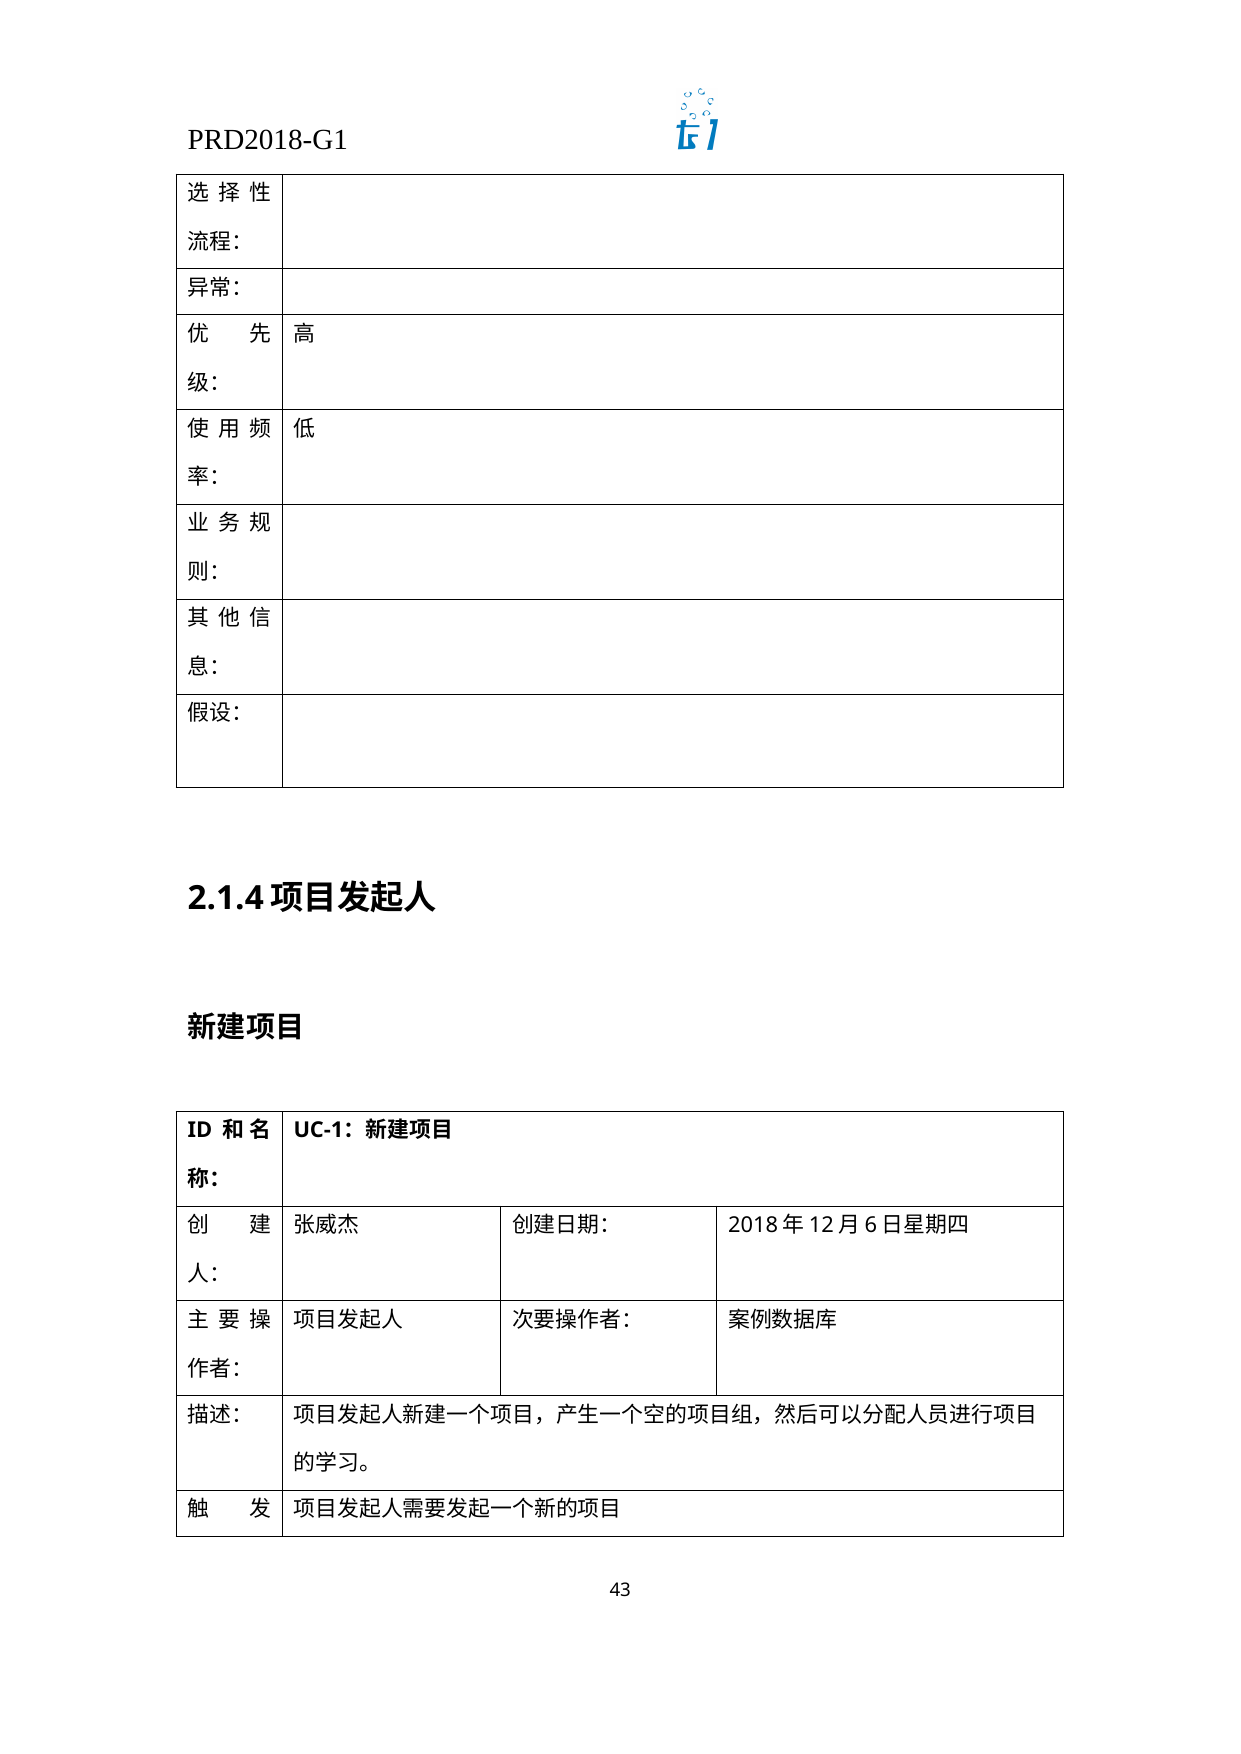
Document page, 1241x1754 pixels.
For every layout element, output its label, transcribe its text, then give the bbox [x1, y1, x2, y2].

subtitle 新建项目 [187, 992, 1053, 1057]
table_cell 案例数据库 [717, 1301, 1063, 1395]
table_cell 次要操作者： [501, 1301, 716, 1395]
table_header ID和名称： [177, 1112, 282, 1206]
table_header UC-1：新建项目 [283, 1112, 1063, 1206]
table_cell 使用频率： [177, 410, 282, 504]
table_cell 高 [283, 315, 1063, 409]
table_cell [283, 269, 1063, 314]
table_cell 业务规则： [177, 505, 282, 599]
table_cell [283, 695, 1063, 787]
table_cell 项目发起人需要发起一个新的项目 [283, 1491, 1063, 1536]
table_cell 选择性流程： [177, 175, 282, 268]
table_cell 描述： [177, 1396, 282, 1490]
table_cell [283, 175, 1063, 268]
table_cell 项目发起人 [283, 1301, 500, 1395]
table_cell 2018年12月6日星期四 [717, 1207, 1063, 1300]
table_cell 主要操作者： [177, 1301, 282, 1395]
table_cell 低 [283, 410, 1063, 504]
table_cell 项目发起人新建一个项目，产生一个空的项目组，然后可以分配人员进行项目的学习。 [283, 1396, 1063, 1490]
table_cell 张威杰 [283, 1207, 500, 1300]
table_cell 其他信息： [177, 600, 282, 693]
table_cell 假设： [177, 695, 282, 787]
subtitle 2.1.4项目发起人 [187, 862, 1053, 927]
table_cell [283, 505, 1063, 599]
table_cell 创建日期： [501, 1207, 716, 1300]
picture [676, 88, 719, 150]
table_cell 触发器： [177, 1491, 282, 1536]
table_cell 异常： [177, 269, 282, 314]
table_cell 创建人： [177, 1207, 282, 1300]
table_cell 优先级： [177, 315, 282, 409]
table_cell [283, 600, 1063, 693]
